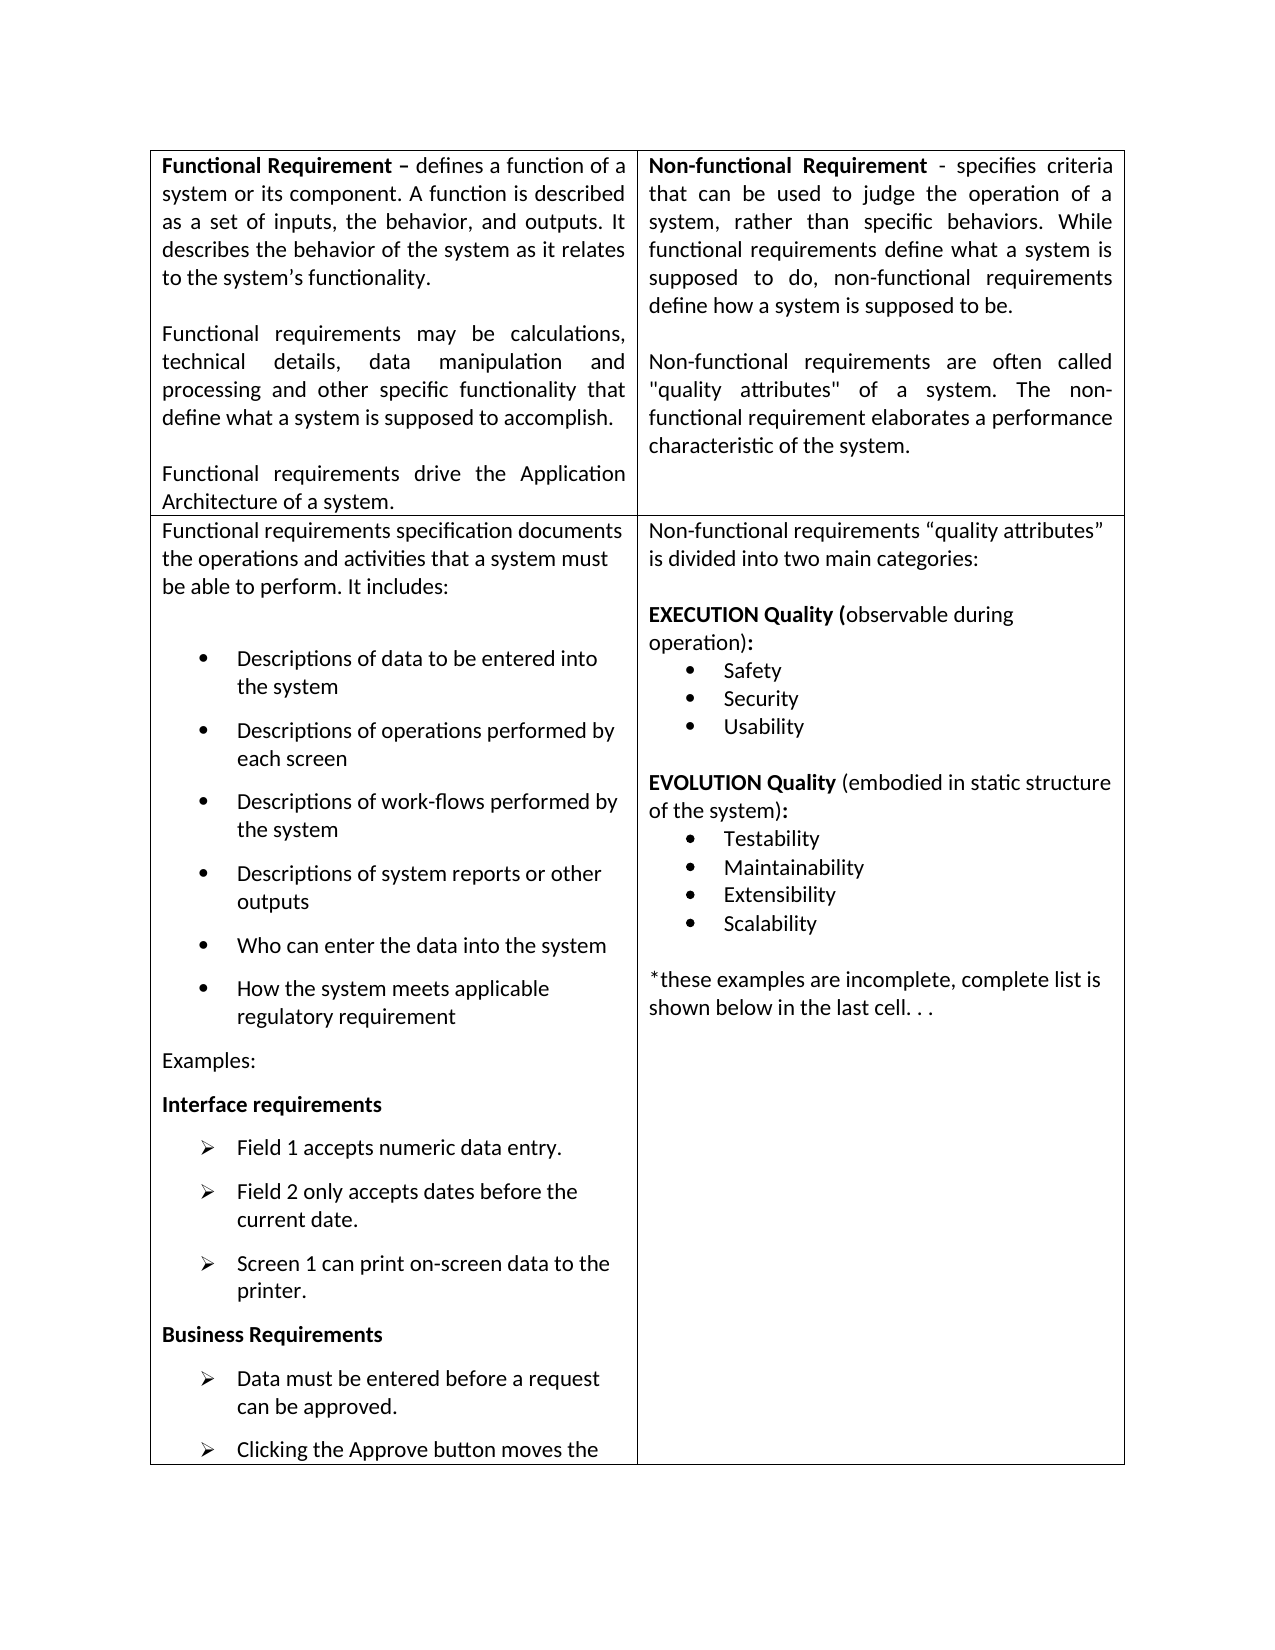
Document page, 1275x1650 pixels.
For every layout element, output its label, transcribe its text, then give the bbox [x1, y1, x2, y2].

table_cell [151, 516, 637, 1464]
table_header Non-functional Requirement - specifies criteria that can be used to judge the operation of a system, rather than specific behaviors. While functional requirements define what a system is supposed to do, non-functional requirements define how a system is supposed to be. Non-functional requirements are often called "quality attributes" of a system. The non-functional requirement elaborates a performance characteristic of the system. [638, 151, 1124, 515]
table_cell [638, 516, 1124, 1464]
table_header Functional Requirement – defines a function of a system or its component. A function is described as a set of inputs, the behavior, and outputs. It describes the behavior of the system as it relates to the system’s functionality. Functional requirements may be calculations, technical details, data manipulation and processing and other specific functionality that define what a system is supposed to accomplish. Functional requirements drive the Application Architecture of a system. [151, 151, 637, 515]
